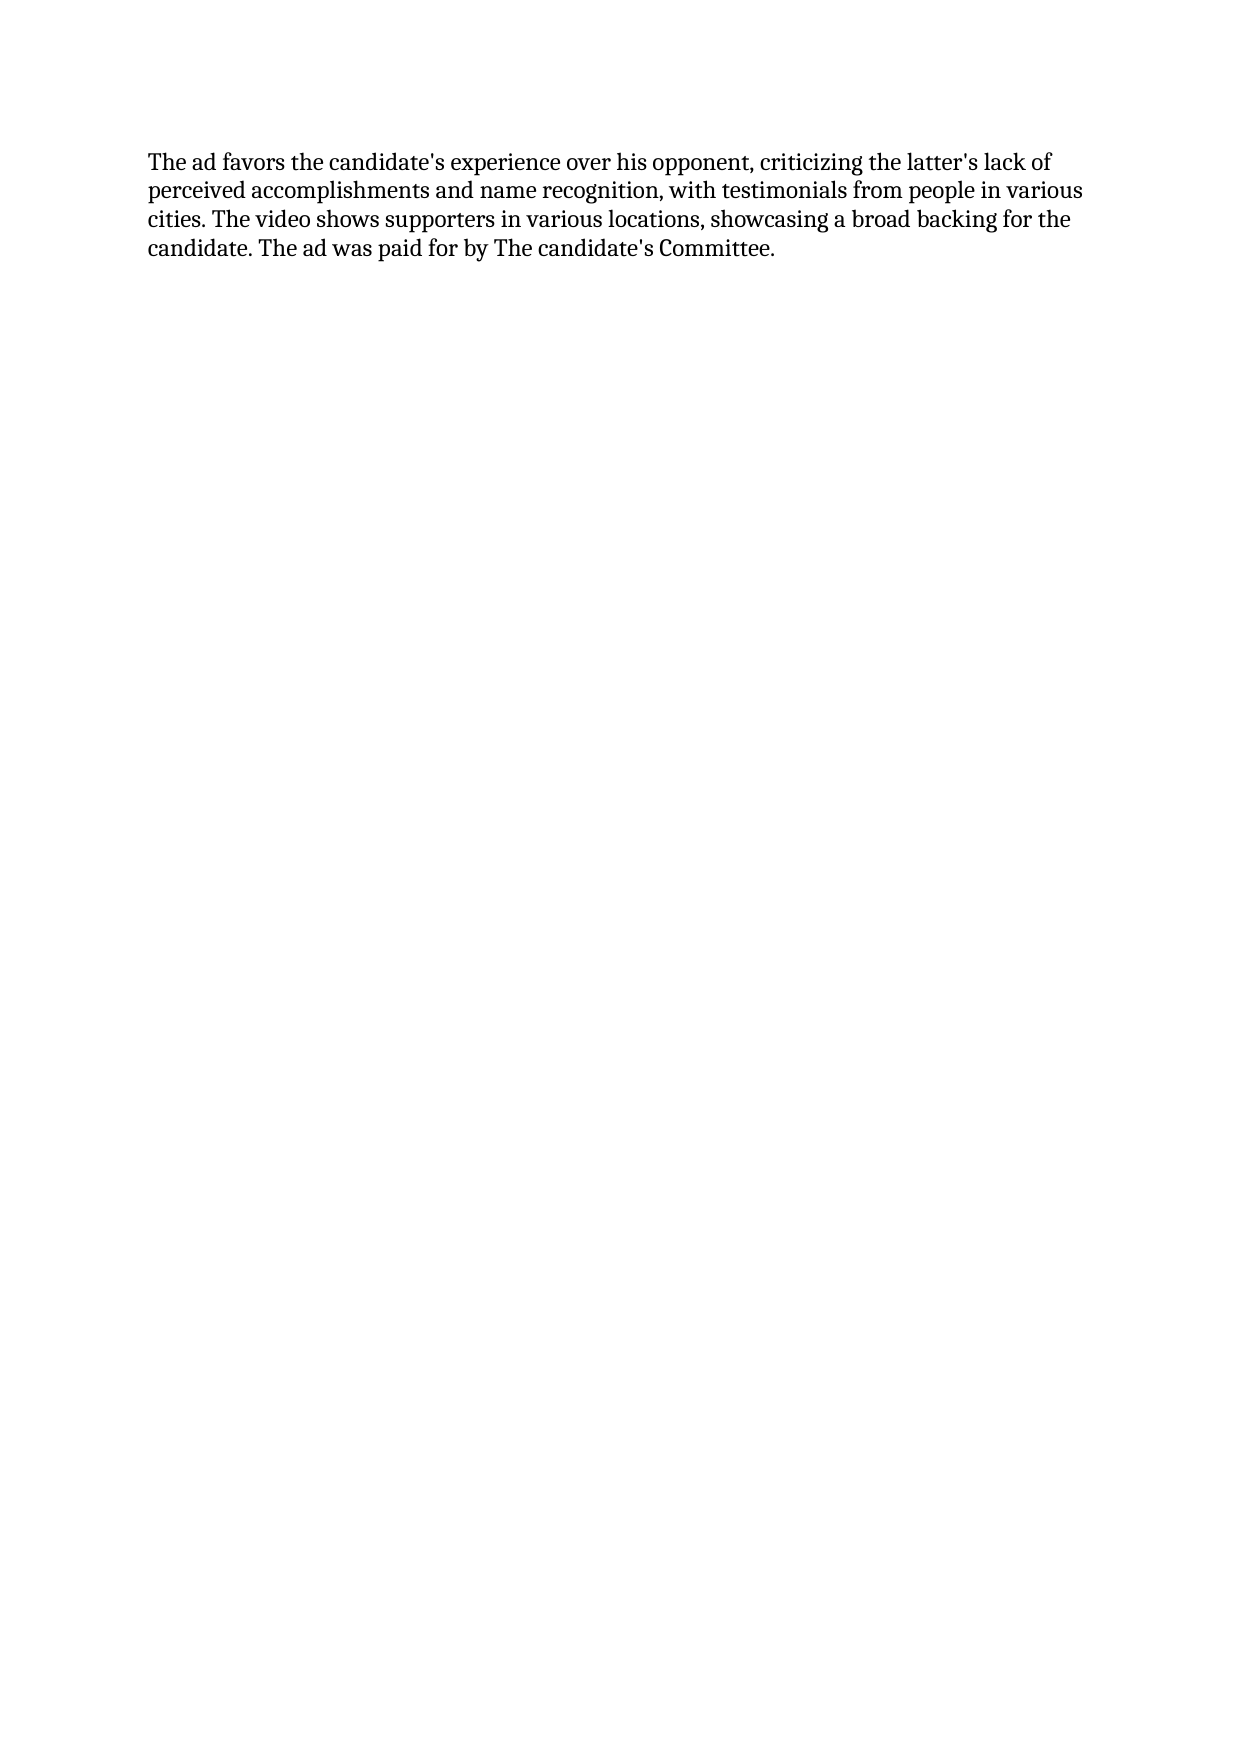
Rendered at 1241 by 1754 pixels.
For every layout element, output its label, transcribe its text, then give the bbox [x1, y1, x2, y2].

text The ad favors the candidate's experience over his opponent, criticizing the latter's lack of perceived accomplishments and name recognition, with testimonials from people in various cities. The video shows supporters in various locations, showcasing a broad backing for the candidate. The ad was paid for by The candidate's Committee. [148, 148, 1093, 263]
